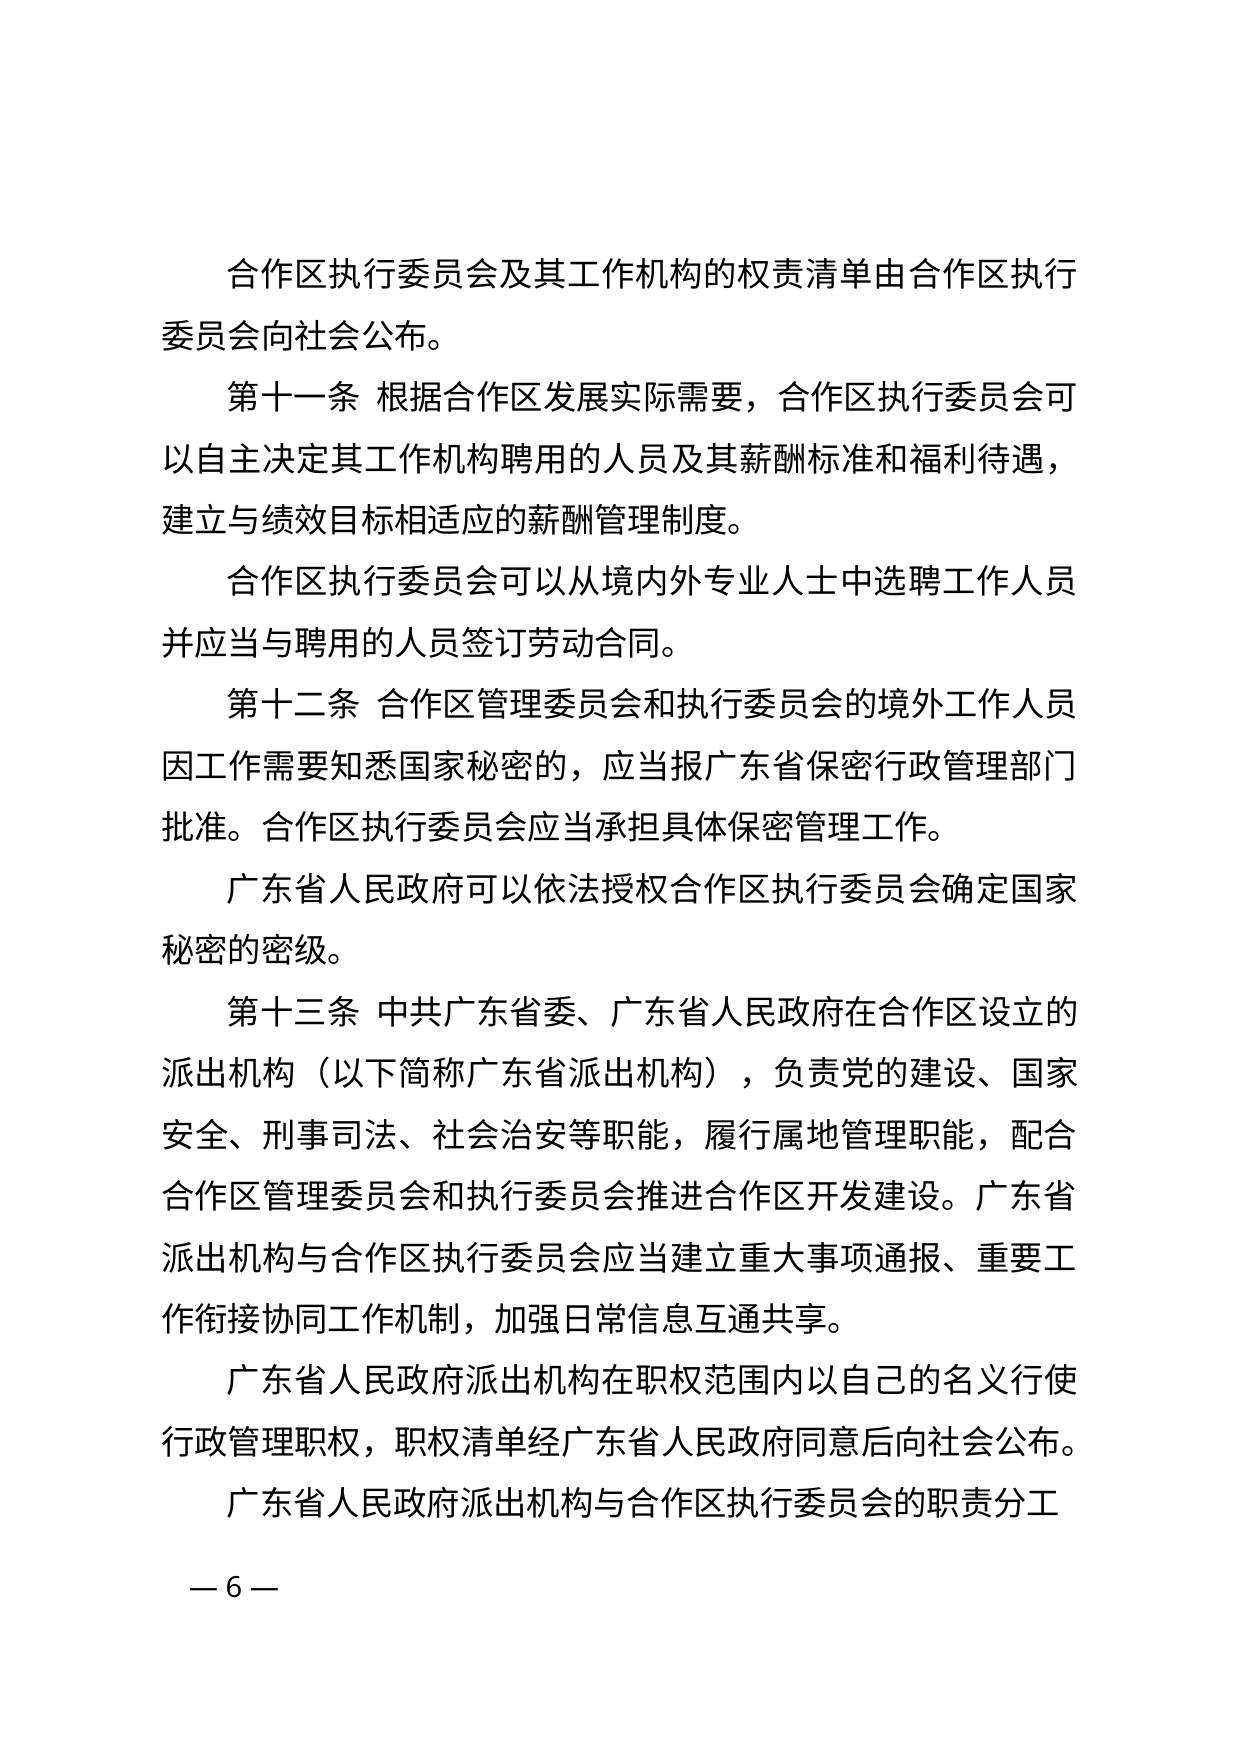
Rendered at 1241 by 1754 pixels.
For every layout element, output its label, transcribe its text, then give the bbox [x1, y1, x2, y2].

text 第十一条 根据合作区发展实际需要，合作区执行委员会可以自主决定其工作机构聘用的人员及其薪酬标准和福利待遇，建立与绩效目标相适应的薪酬管理制度。 [161, 360, 1079, 545]
text 广东省人民政府派出机构在职权范围内以自己的名义行使行政管理职权，职权清单经广东省人民政府同意后向社会公布。 [161, 1344, 1079, 1467]
text 合作区执行委员会及其工作机构的权责清单由合作区执行委员会向社会公布。 [161, 237, 1079, 360]
text 合作区执行委员会可以从境内外专业人士中选聘工作人员，并应当与聘用的人员签订劳动合同。 [161, 545, 1079, 668]
text 第十二条 合作区管理委员会和执行委员会的境外工作人员因工作需要知悉国家秘密的，应当报广东省保密行政管理部门批准。合作区执行委员会应当承担具体保密管理工作。 [161, 668, 1079, 852]
text 第十三条 中共广东省委、广东省人民政府在合作区设立的派出机构（以下简称广东省派出机构），负责党的建设、国家安全、刑事司法、社会治安等职能，履行属地管理职能，配合合作区管理委员会和执行委员会推进合作区开发建设。广东省派出机构与合作区执行委员会应当建立重大事项通报、重要工作衔接协同工作机制，加强日常信息互通共享。 [161, 975, 1079, 1344]
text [161, 1467, 1079, 1528]
text 广东省人民政府可以依法授权合作区执行委员会确定国家秘密的密级。 [161, 852, 1079, 975]
